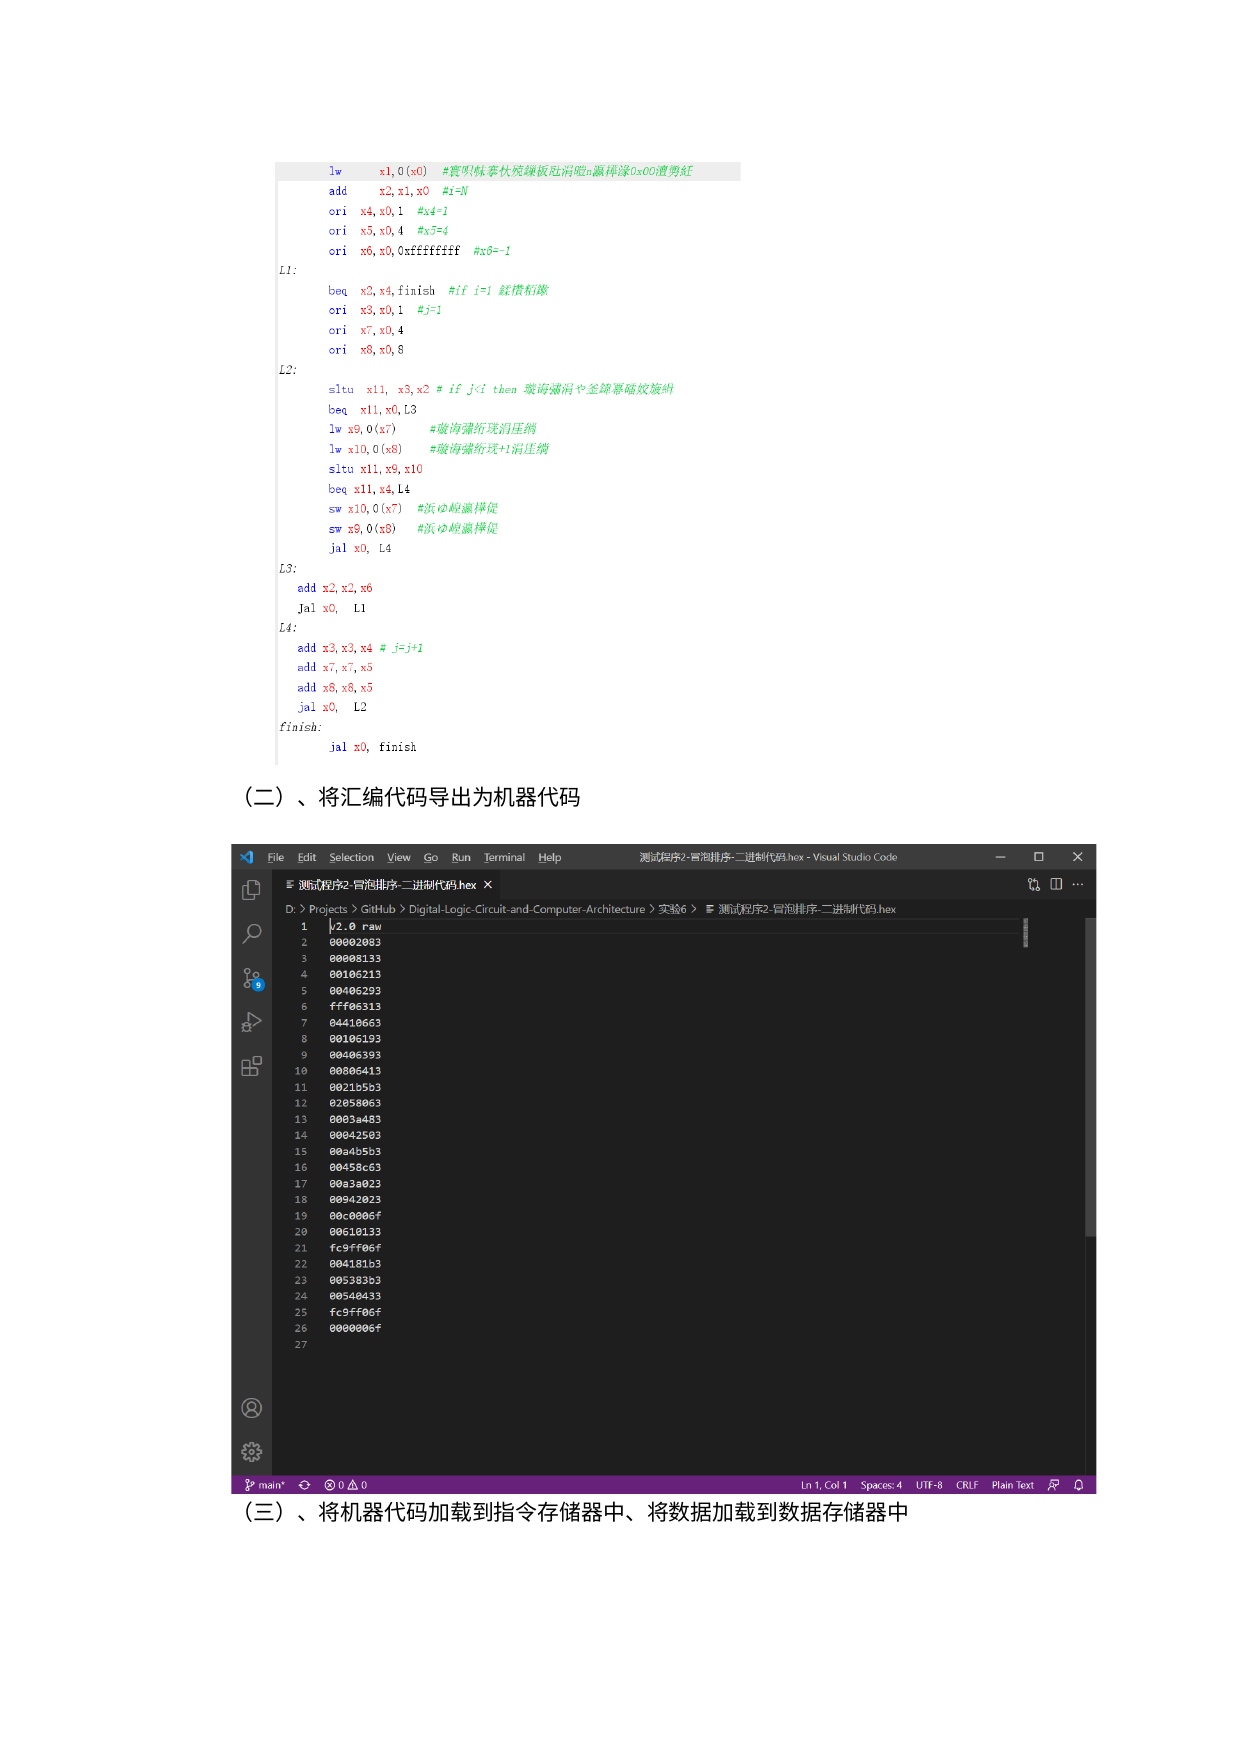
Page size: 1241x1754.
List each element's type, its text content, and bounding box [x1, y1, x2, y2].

picture [275, 162, 741, 765]
list （二）、将汇编代码导出为机器代码 [231, 779, 1053, 812]
list （三）、将机器代码加载到指令存储器中、将数据加载到数据存储器中 [231, 1494, 1053, 1527]
picture [231, 844, 1097, 1494]
